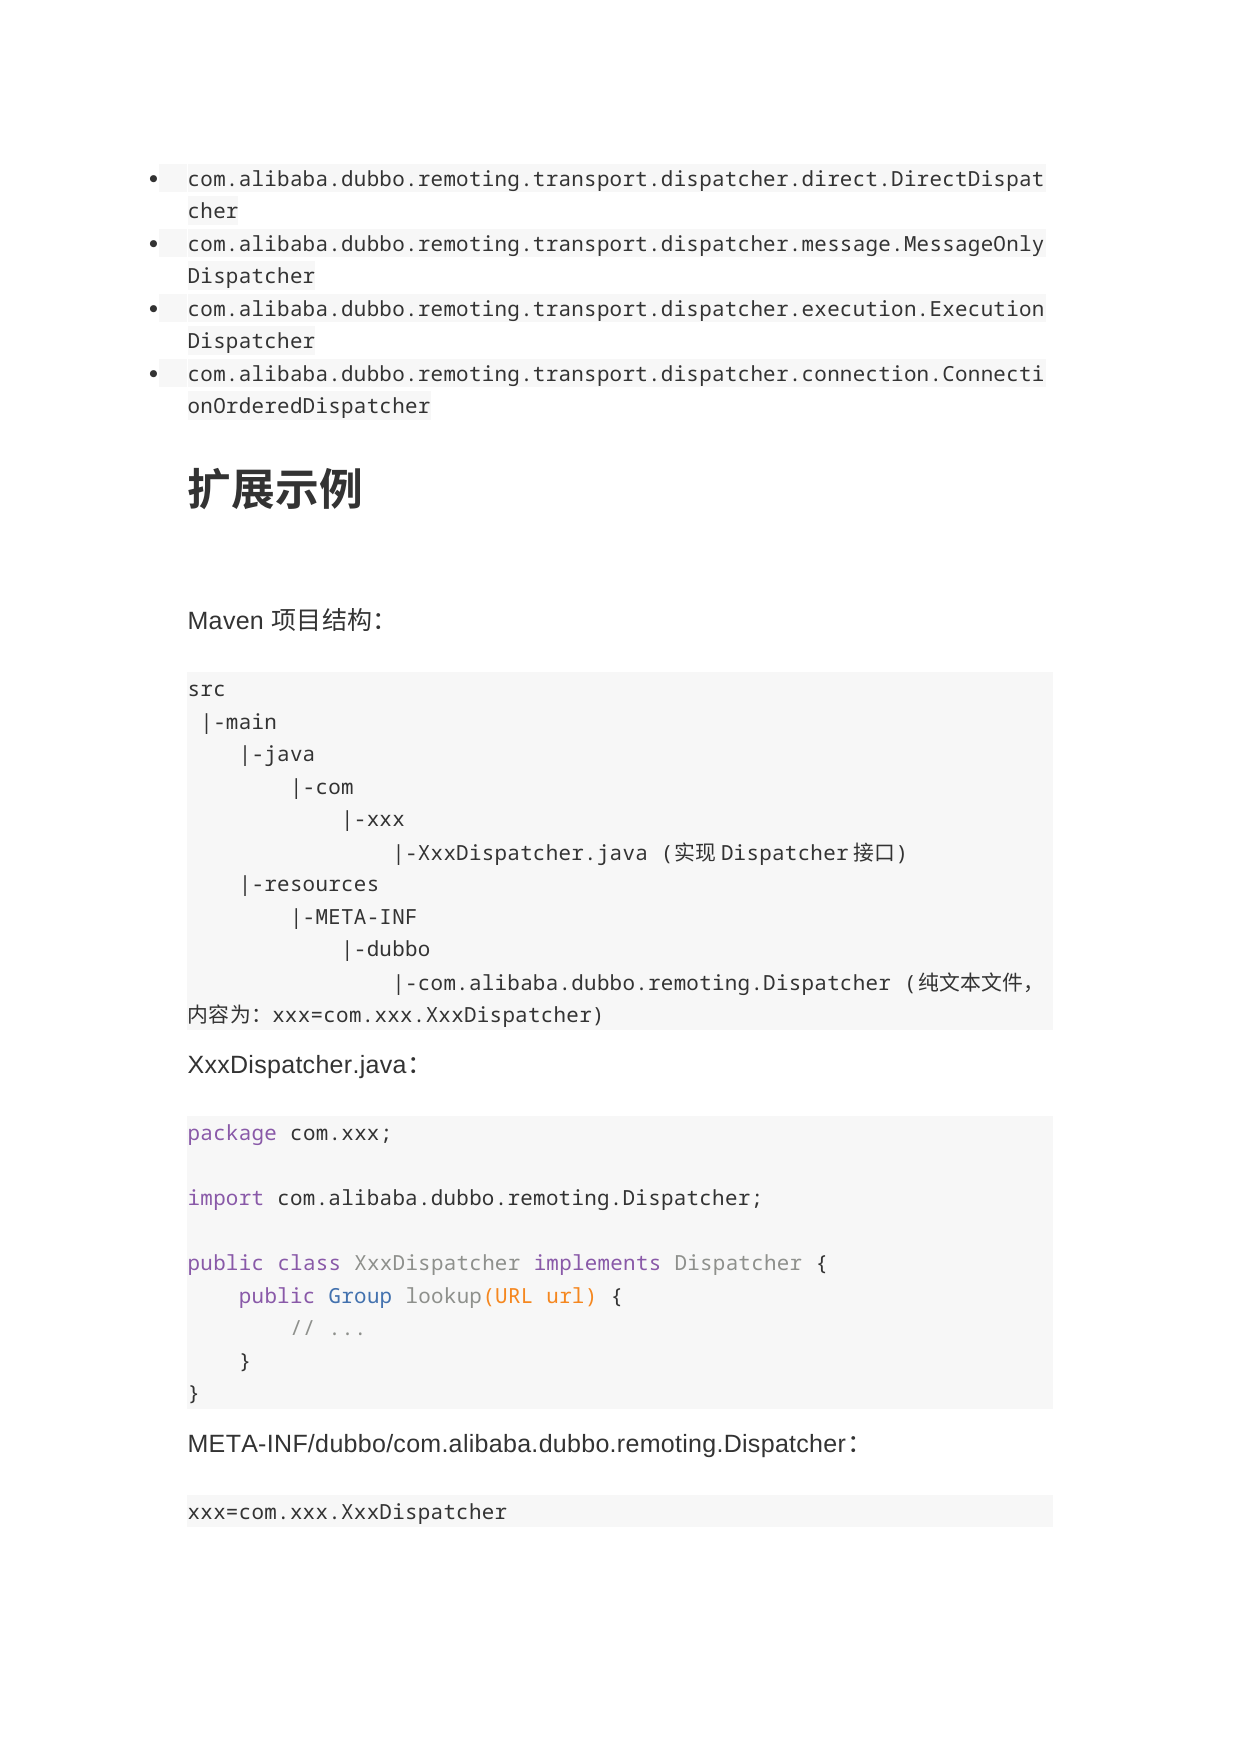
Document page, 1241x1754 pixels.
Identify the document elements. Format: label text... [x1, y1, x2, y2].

text xxx=com.xxx.XxxDispatcher [187, 1495, 1053, 1527]
list com.alibaba.dubbo.remoting.transport.dispatcher.connection.ConnectionOrderedDispatcher [150, 357, 1053, 422]
list com.alibaba.dubbo.remoting.transport.dispatcher.direct.DirectDispatcher [150, 162, 1053, 227]
text |-META-INF [187, 900, 1053, 932]
subtitle 扩展示例 [187, 454, 1053, 519]
text public Group lookup(URL url) { [187, 1279, 1053, 1311]
text |-java [187, 737, 1053, 770]
list com.alibaba.dubbo.remoting.transport.dispatcher.message.MessageOnlyDispatcher [150, 227, 1053, 292]
text |-com [187, 770, 1053, 802]
text Maven 项目结构： [187, 586, 1053, 651]
text |-dubbo [187, 932, 1053, 965]
text XxxDispatcher.java： [187, 1030, 1053, 1095]
text // ... [187, 1311, 1053, 1344]
text } [187, 1376, 1053, 1409]
text package com.xxx; [187, 1116, 1053, 1149]
text } [187, 1344, 1053, 1376]
text |-xxx [187, 802, 1053, 835]
text import com.alibaba.dubbo.remoting.Dispatcher; [187, 1181, 1053, 1214]
text public class XxxDispatcher implements Dispatcher { [187, 1246, 1053, 1279]
text META-INF/dubbo/com.alibaba.dubbo.remoting.Dispatcher： [187, 1409, 1053, 1474]
text |-com.alibaba.dubbo.remoting.Dispatcher (纯文本文件，内容为：xxx=com.xxx.XxxDispatcher) [187, 965, 1053, 1030]
text |-resources [187, 867, 1053, 900]
list com.alibaba.dubbo.remoting.transport.dispatcher.execution.ExecutionDispatcher [150, 292, 1053, 357]
text src [187, 672, 1053, 705]
text |-main [187, 705, 1053, 737]
text |-XxxDispatcher.java (实现Dispatcher接口) [187, 835, 1053, 867]
